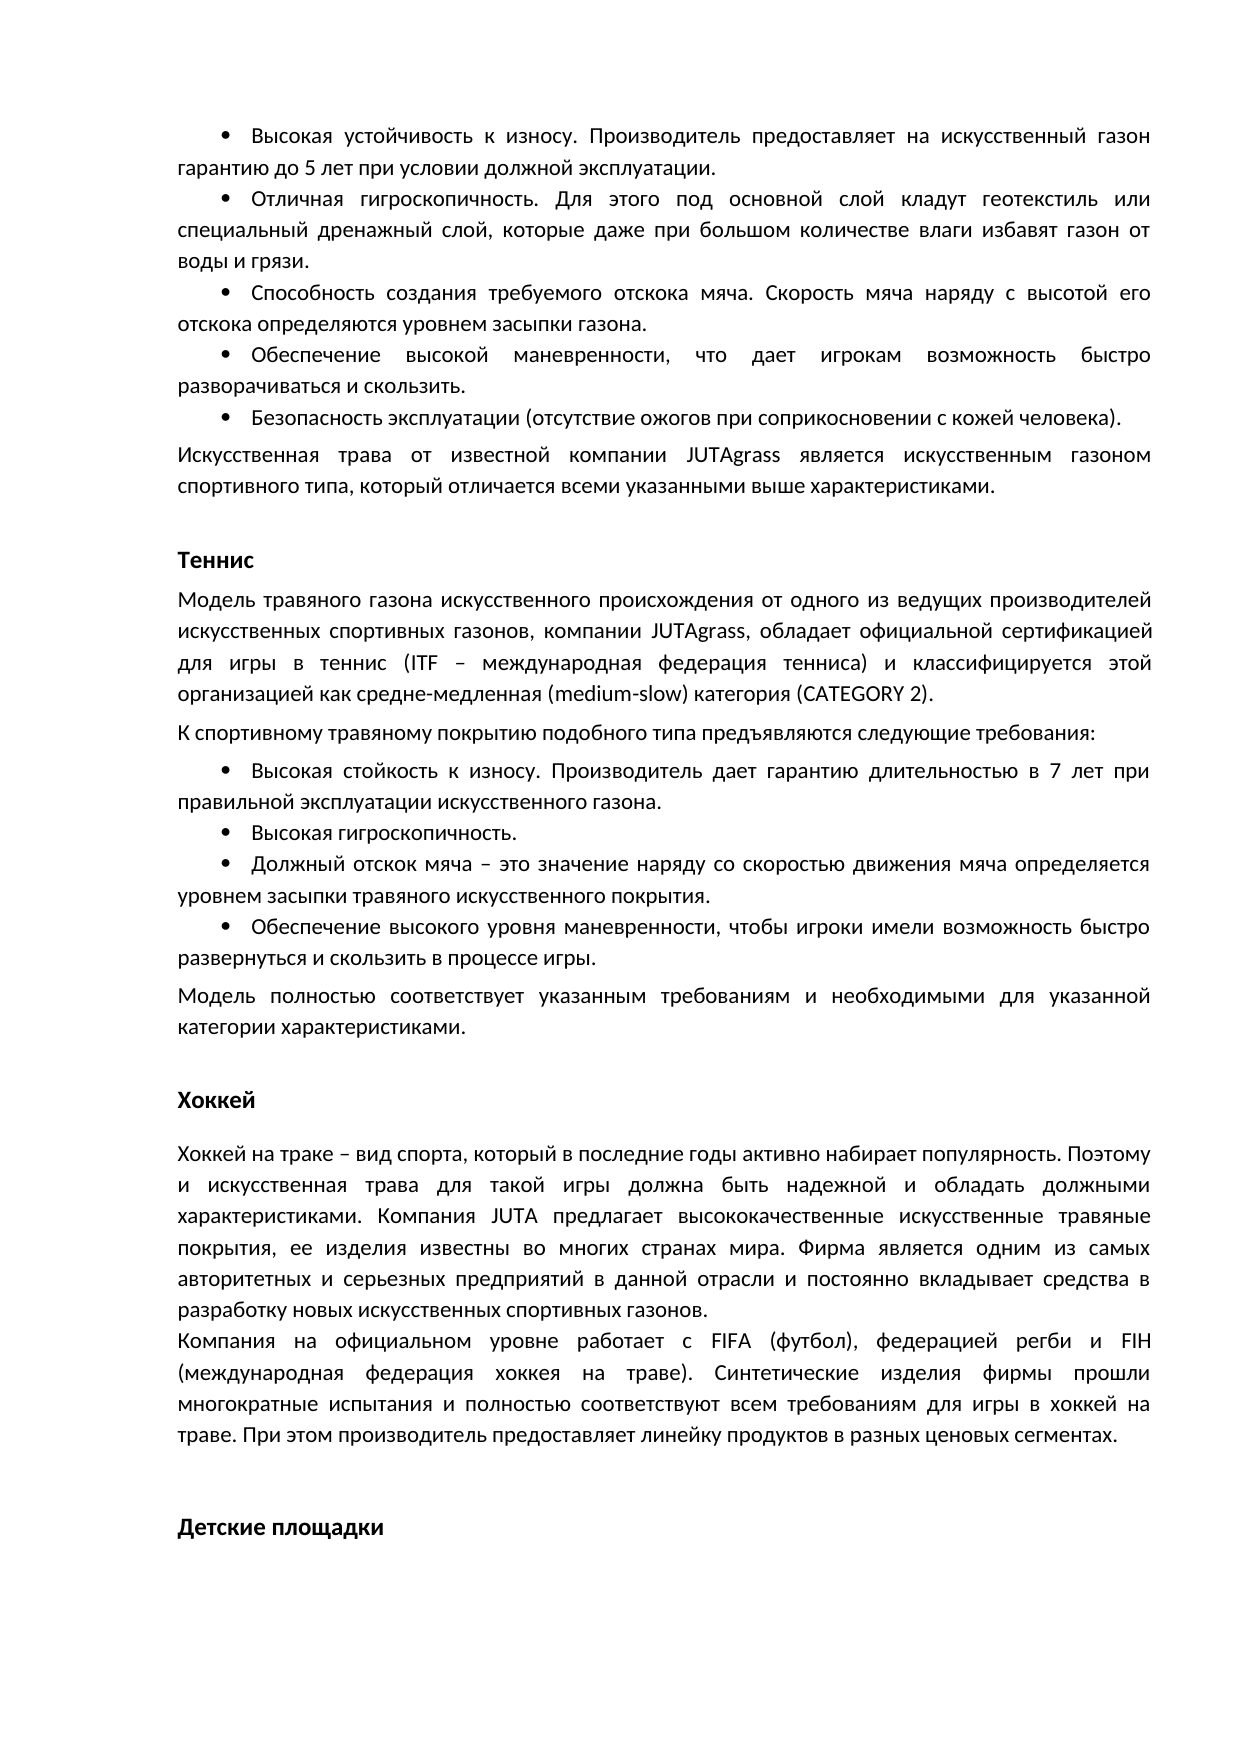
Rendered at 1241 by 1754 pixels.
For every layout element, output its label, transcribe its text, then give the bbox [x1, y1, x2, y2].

text Хоккей на траке – вид спорта, который в последние годы активно набирает популярность. Поэтому и искусственная трава для такой игры должна быть надежной и обладать должными характеристиками. Компания JUTA предлагает высококачественные искусственные травяные покрытия, ее изделия известны во многих странах мира. Фирма является одним из самых авторитетных и серьезных предприятий в данной отрасли и постоянно вкладывает средства в разработку новых искусственных спортивных газонов. [177, 1136, 1152, 1323]
list Безопасность эксплуатации (отсутствие ожогов при соприкосновении с кожей человека). [177, 399, 1152, 431]
text Теннис [177, 543, 1152, 574]
list Высокая устойчивость к износу. Производитель предоставляет на искусственный газон гарантию до 5 лет при условии должной эксплуатации. [177, 118, 1152, 181]
text Хоккей [177, 1084, 1152, 1115]
list Отличная гигроскопичность. Для этого под основной слой кладут геотекстиль или специальный дренажный слой, которые даже при большом количестве влаги избавят газон от воды и грязи. [177, 181, 1152, 274]
list Должный отскок мяча – это значение наряду со скоростью движения мяча определяется уровнем засыпки травяного искусственного покрытия. [177, 846, 1152, 909]
list Высокая гигроскопичность. [177, 815, 1152, 846]
list Обеспечение высокого уровня маневренности, чтобы игроки имели возможность быстро развернуться и скользить в процессе игры. [177, 909, 1152, 971]
text Детские площадки [177, 1511, 1152, 1542]
text Компания на официальном уровне работает с FIFA (футбол), федерацией регби и FIH (международная федерация хоккея на траве). Синтетические изделия фирмы прошли многократные испытания и полностью соответствуют всем требованиям для игры в хоккей на траве. При этом производитель предоставляет линейку продуктов в разных ценовых сегментах. [177, 1323, 1152, 1448]
list Высокая стойкость к износу. Производитель дает гарантию длительностью в 7 лет при правильной эксплуатации искусственного газона. [177, 752, 1152, 815]
list Обеспечение высокой маневренности, что дает игрокам возможность быстро разворачиваться и скользить. [177, 337, 1152, 399]
list Способность создания требуемого отскока мяча. Скорость мяча наряду с высотой его отскока определяются уровнем засыпки газона. [177, 274, 1152, 337]
table_header Модель травяного газона искусственного происхождения от одного из ведущих производителей искусственных спортивных газонов, компании JUTAgrass, обладает официальной сертификацией для игры в теннис (ITF – международная федерация тенниса) и классифицируется этой организацией как средне-медленная (medium-slow) категория (CATEGORY 2). [176, 581, 1240, 715]
text К спортивному травяному покрытию подобного типа предъявляются следующие требования: [177, 715, 1152, 746]
text Искусственная трава от известной компании JUTAgrass является искусственным газоном спортивного типа, который отличается всеми указанными выше характеристиками. [177, 437, 1152, 499]
text Модель полностью соответствует указанным требованиям и необходимыми для указанной категории характеристиками. [177, 977, 1152, 1040]
